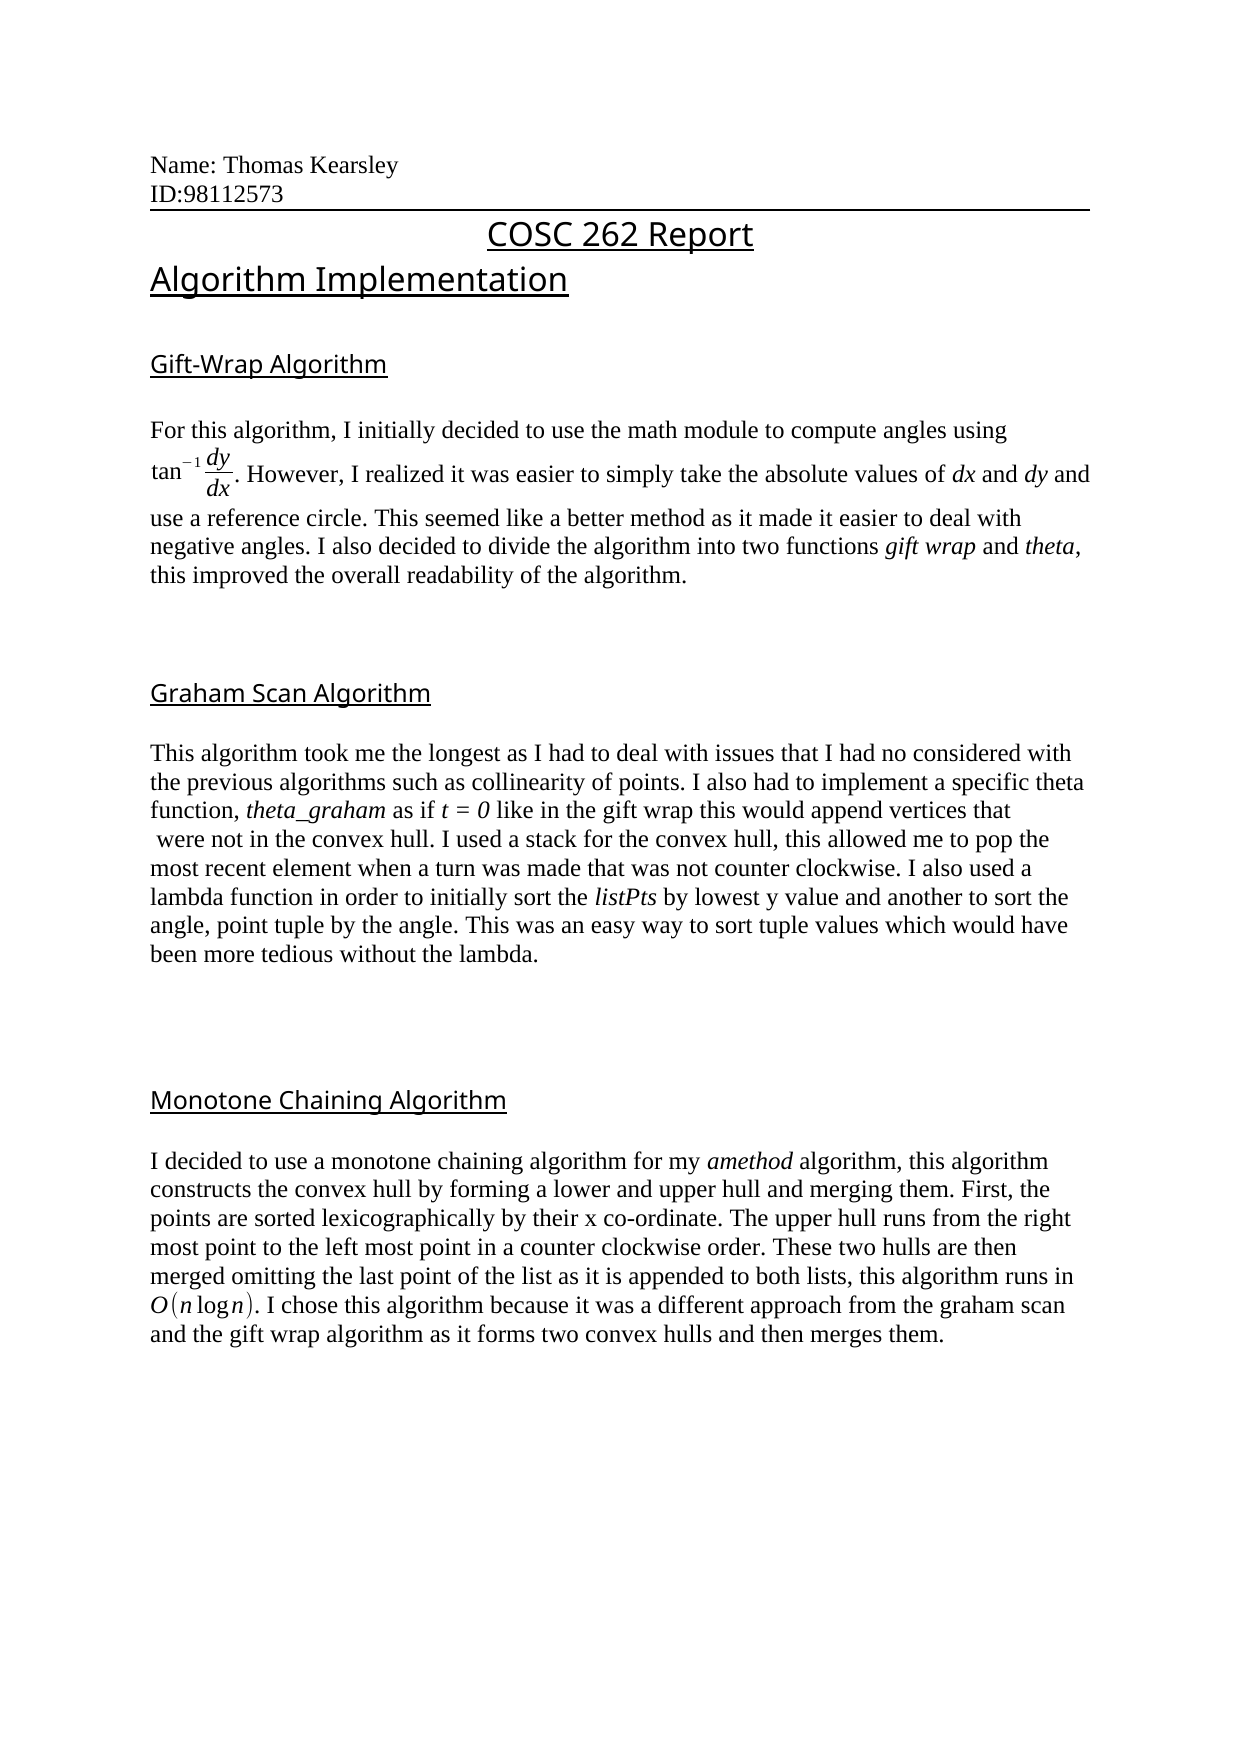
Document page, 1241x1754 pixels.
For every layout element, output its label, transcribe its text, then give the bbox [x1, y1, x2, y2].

text Monotone Chaining Algorithm [150, 1083, 1090, 1117]
text I decided to use a monotone chaining algorithm for my amethod algorithm, this algorithm constructs the convex hull by forming a lower and upper hull and merging them. First, the points are sorted lexicographically by their x co-ordinate. The upper hull runs from the right most point to the left most point in a counter clockwise order. These two hulls are then merged omitting the last point of the list as it is appended to both lists, this algorithm runs in . I chose this algorithm because it was a different approach from the graham scan and the gift wrap algorithm as it forms two convex hulls and then merges them. [150, 1146, 1090, 1348]
text Graham Scan Algorithm [150, 675, 1090, 709]
text Gift-Wrap Algorithm [150, 347, 1090, 381]
text COSC 262 Report [150, 211, 1090, 256]
text were not in the convex hull. I used a stack for the convex hull, this allowed me to pop the most recent element when a turn was made that was not counter clockwise. I also used a lambda function in order to initially sort the listPts by lowest y value and another to sort the angle, point tuple by the angle. This was an easy way to sort tuple values which would have been more tedious without the lambda. [150, 824, 1090, 968]
text Name: Thomas Kearsley ID:98112573 [150, 150, 1090, 209]
text Algorithm Implementation [150, 256, 1090, 301]
text This algorithm took me the longest as I had to deal with issues that I had no considered with the previous algorithms such as collinearity of points. I also had to implement a specific theta function, theta_graham as if t = 0 like in the gift wrap this would append vertices that [150, 738, 1090, 824]
text For this algorithm, I initially decided to use the math module to compute angles using . However, I realized it was easier to simply take the absolute values of dx and dy and use a reference circle. This seemed like a better method as it made it easier to deal with negative angles. I also decided to divide the algorithm into two functions gift wrap and theta, this improved the overall readability of the algorithm. [150, 415, 1090, 589]
